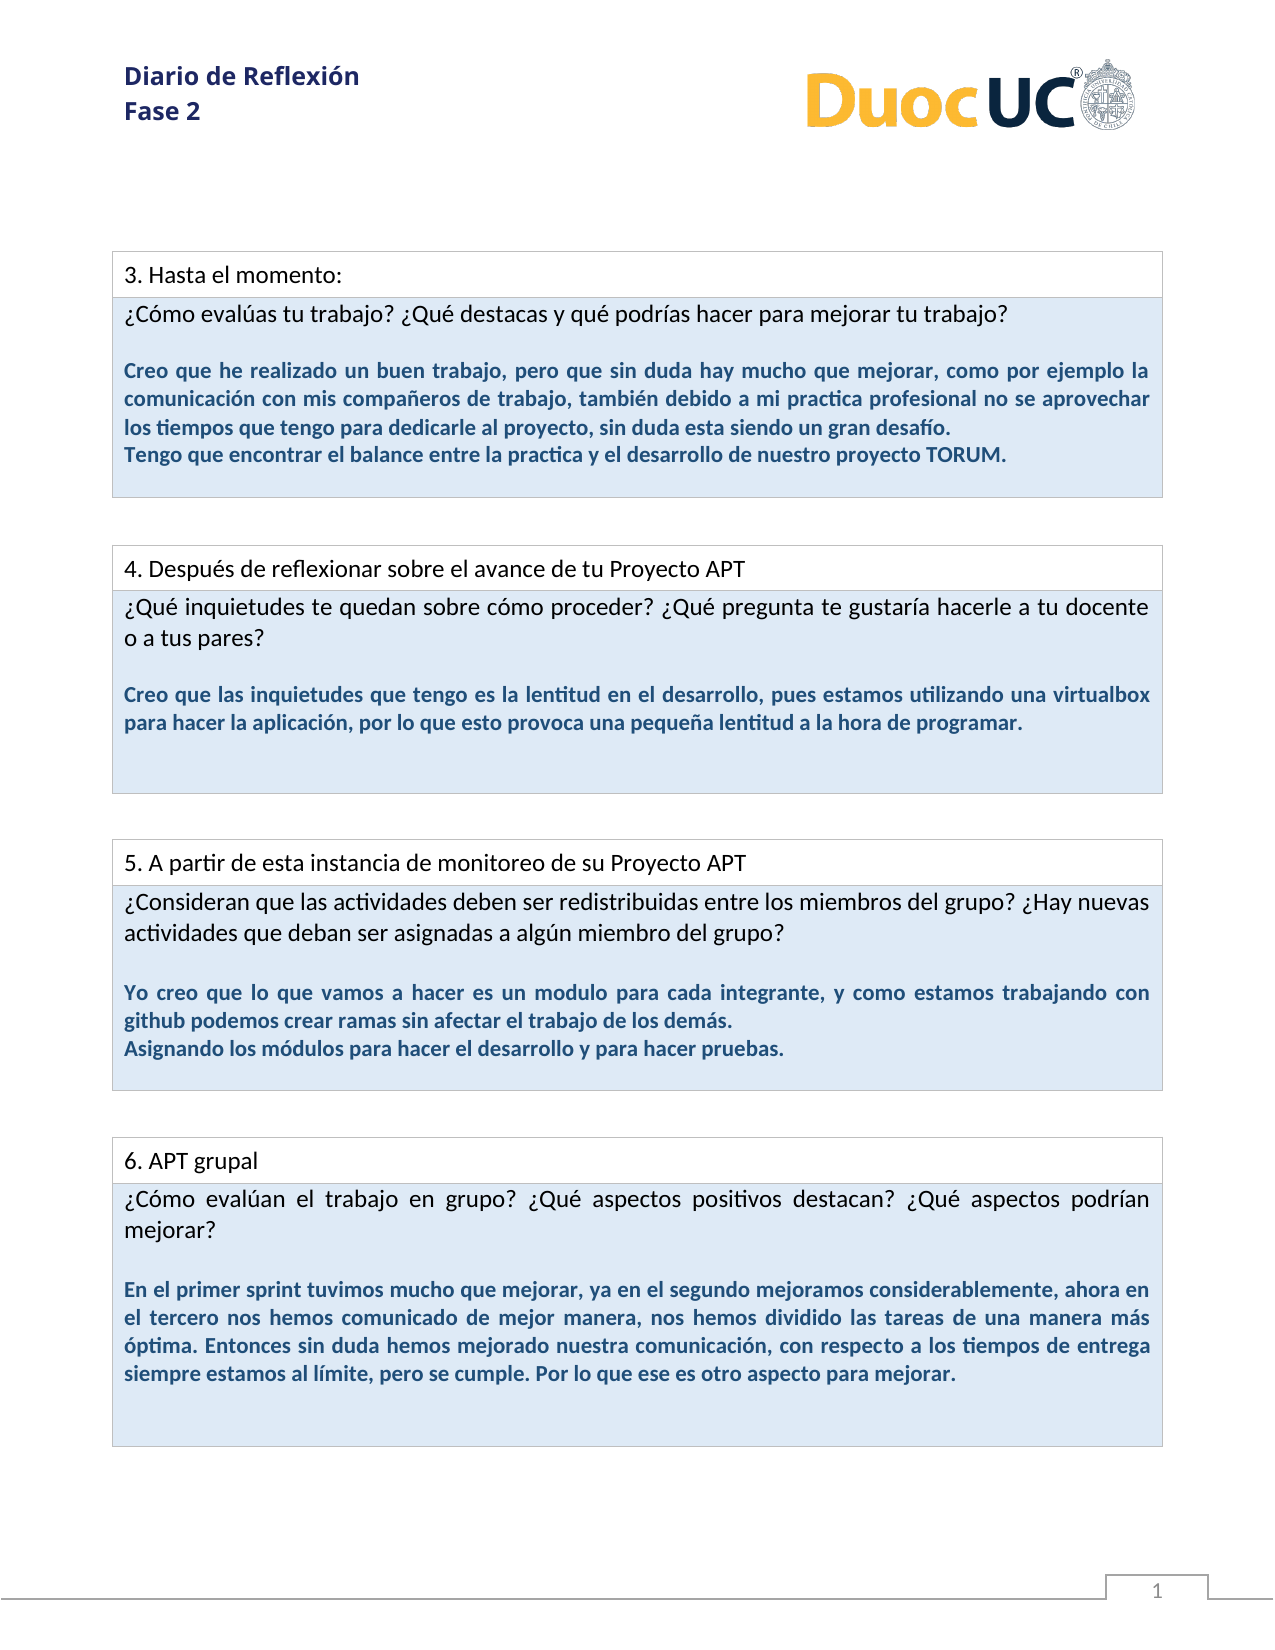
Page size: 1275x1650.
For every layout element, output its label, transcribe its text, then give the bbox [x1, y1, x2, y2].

table_cell ¿Qué inquietudes te quedan sobre cómo proceder? ¿Qué pregunta te gustaría hacerle a tu docente o a tus pares? Creo que las inquietudes que tengo es la lentitud en el desarrollo, pues estamos utilizando una virtualbox para hacer la aplicación, por lo que esto provoca una pequeña lentitud a la hora de programar. [113, 591, 1162, 793]
table_cell ¿Consideran que las actividades deben ser redistribuidas entre los miembros del grupo? ¿Hay nuevas actividades que deban ser asignadas a algún miembro del grupo? Yo creo que lo que vamos a hacer es un modulo para cada integrante, y como estamos trabajando con github podemos crear ramas sin afectar el trabajo de los demás. Asignando los módulos para hacer el desarrollo y para hacer pruebas. [113, 886, 1162, 1090]
table_header 5. A partir de esta instancia de monitoreo de su Proyecto APT [113, 840, 1162, 885]
table_header 3. Hasta el momento: [113, 252, 1162, 297]
table_cell ¿Cómo evalúas tu trabajo? ¿Qué destacas y qué podrías hacer para mejorar tu trabajo? Creo que he realizado un buen trabajo, pero que sin duda hay mucho que mejorar, como por ejemplo la comunicación con mis compañeros de trabajo, también debido a mi practica profesional no se aprovechar los tiempos que tengo para dedicarle al proyecto, sin duda esta siendo un gran desafío. Tengo que encontrar el balance entre la practica y el desarrollo de nuestro proyecto TORUM. [113, 298, 1162, 497]
picture [807, 59, 1135, 130]
table_header 6. APT grupal [113, 1138, 1162, 1182]
table_cell ¿Cómo evalúan el trabajo en grupo? ¿Qué aspectos positivos destacan? ¿Qué aspectos podrían mejorar? En el primer sprint tuvimos mucho que mejorar, ya en el segundo mejoramos considerablemente, ahora en el tercero nos hemos comunicado de mejor manera, nos hemos dividido las tareas de una manera más óptima. Entonces sin duda hemos mejorado nuestra comunicación, con respecto a los tiempos de entrega siempre estamos al límite, pero se cumple. Por lo que ese es otro aspecto para mejorar. [113, 1184, 1162, 1446]
table_header 4. Después de reflexionar sobre el avance de tu Proyecto APT [113, 546, 1162, 590]
